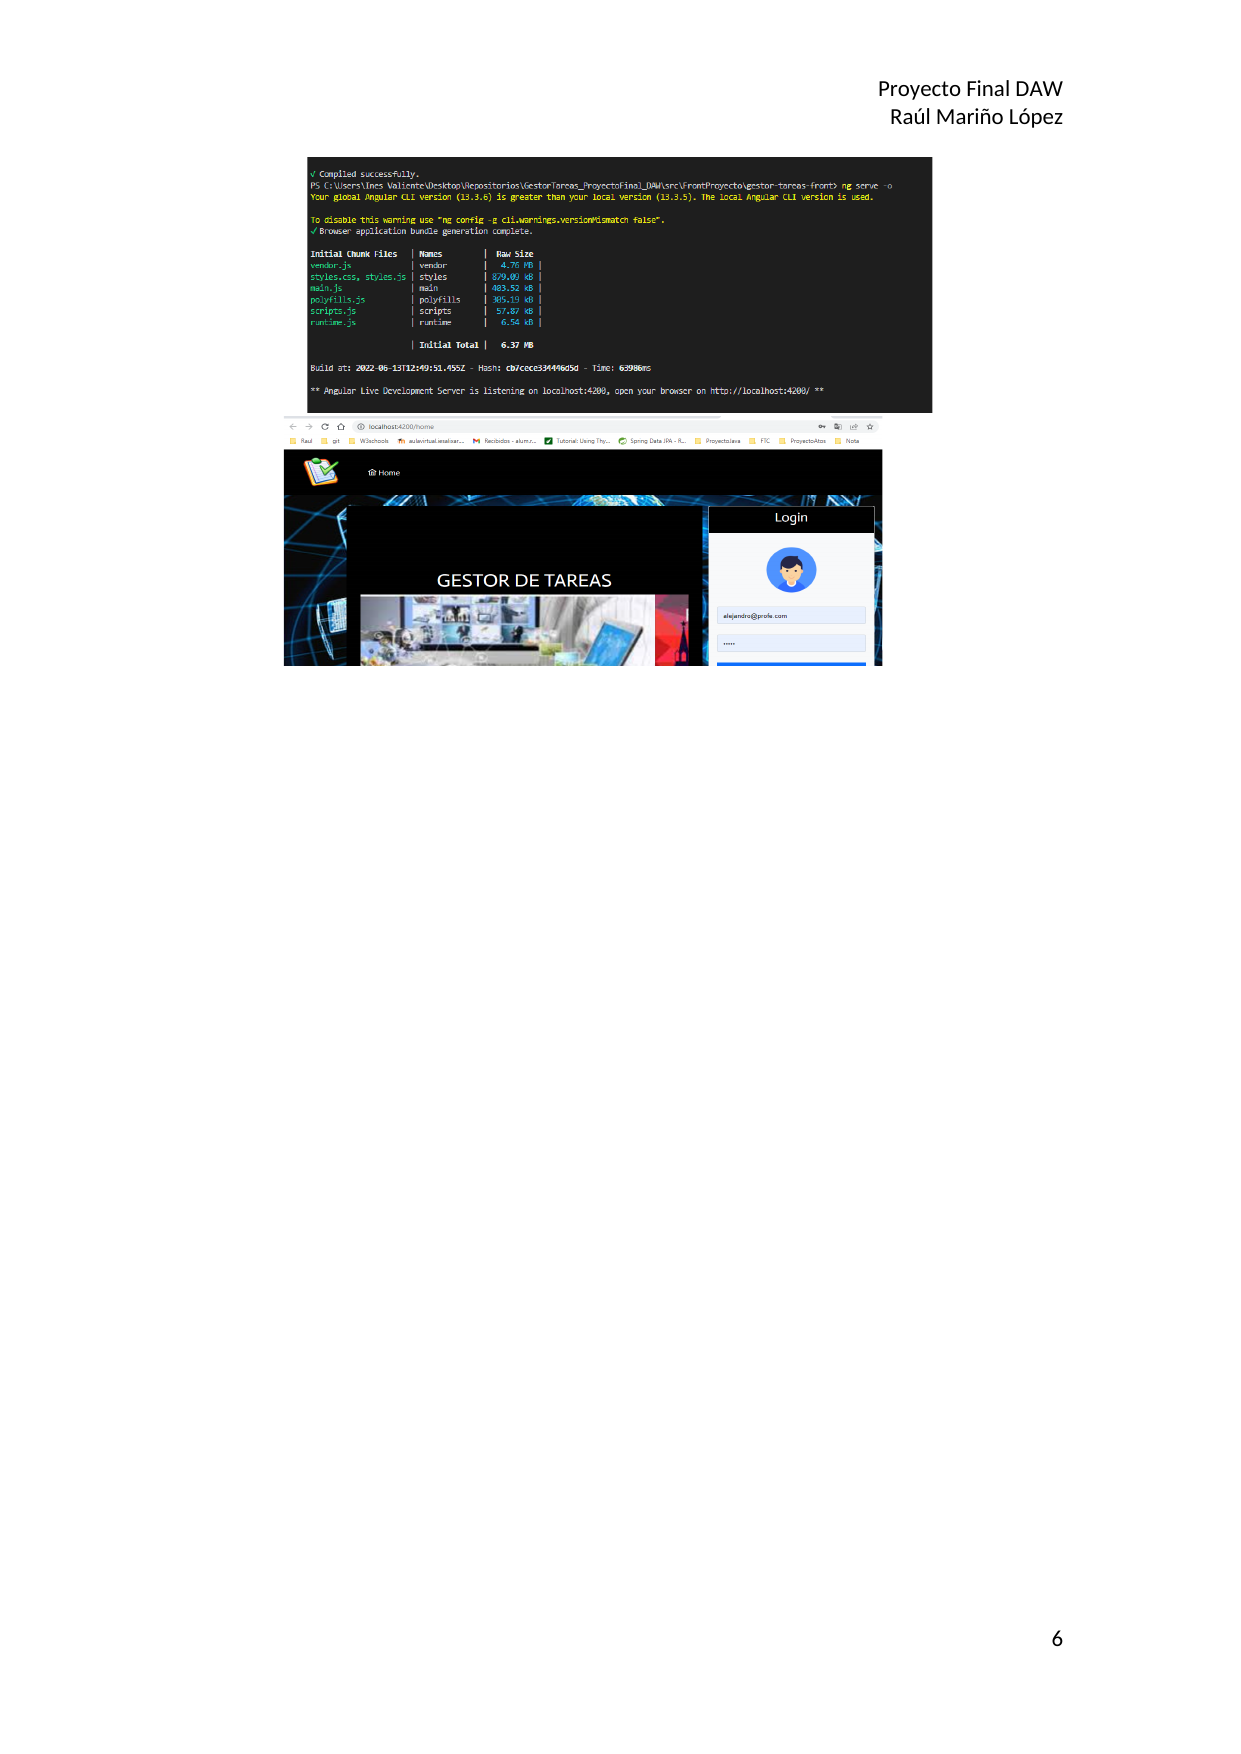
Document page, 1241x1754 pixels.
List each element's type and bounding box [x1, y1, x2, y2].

picture [307, 157, 933, 413]
picture [283, 416, 883, 666]
